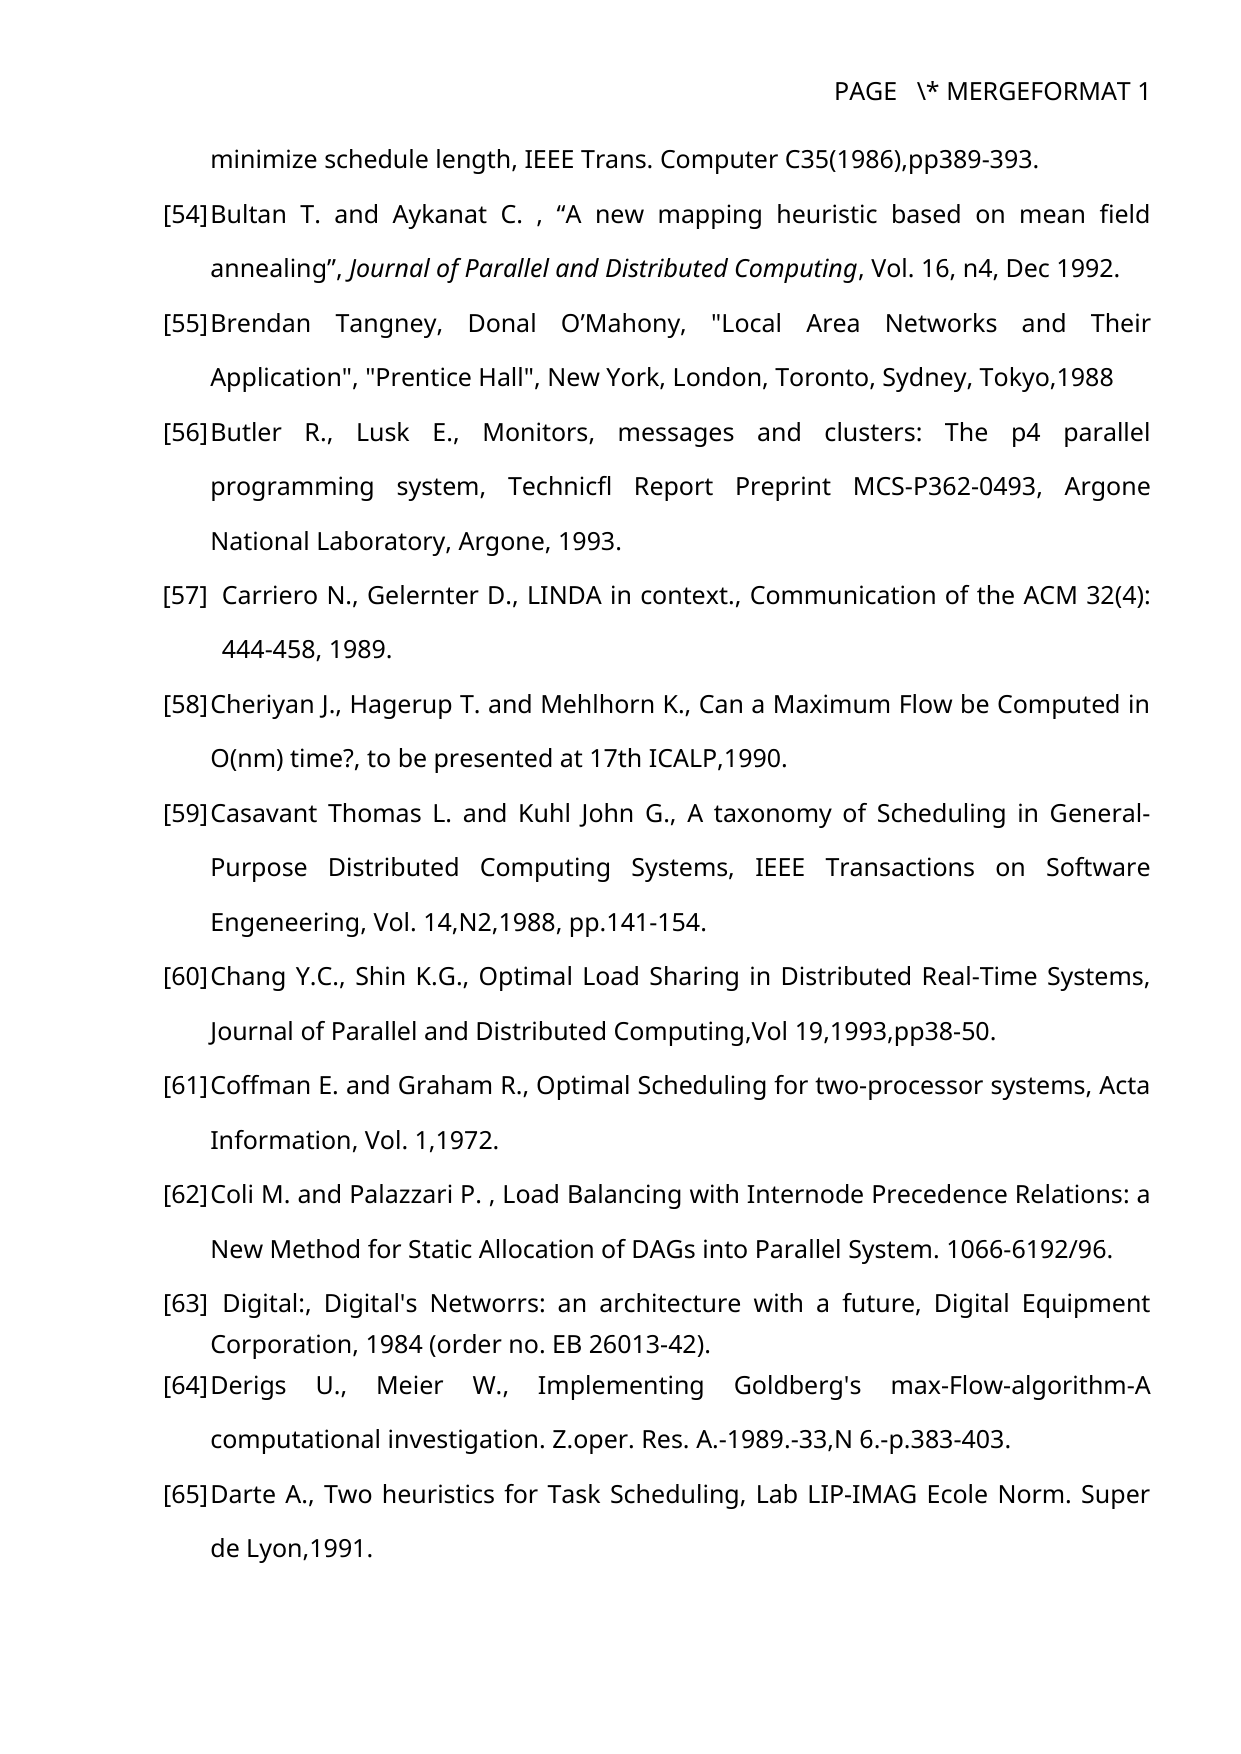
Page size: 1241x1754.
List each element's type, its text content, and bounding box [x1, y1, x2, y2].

list Butler R., Lusk E., Monitors, messages and clusters: The p4 parallel programming system, Technicfl Report Preprint MCS-P362-0493, Argone National Laboratory, Argone, 1993. [163, 414, 1152, 557]
list Bultan T. and Aykanat C. , “A new mapping heuristic based on mean field annealing”, Journal of Parallel and Distributed Computing, Vol. 16, n4, Dec 1992. [163, 196, 1152, 285]
list Casavant Thomas L. and Kuhl John G., A taxonomy of Scheduling in General-Purpose Distributed Computing Systems, IEEE Transactions on Software Engeneering, Vol. 14,N2,1988, pp.141-154. [163, 796, 1152, 939]
list Carriero N., Gelernter D., LINDA in context., Communication of the ACM 32(4): 444-458, 1989. [162, 578, 1152, 666]
list Chang Y.C., Shin K.G., Optimal Load Sharing in Distributed Real-Time Systems, Journal of Parallel and Distributed Computing,Vol 19,1993,pp38-50. [163, 959, 1152, 1048]
list Brendan Tangney, Donal O’Mahony, "Local Area Networks and Their Application", "Prentice Hall", New York, London, Toronto, Sydney, Tokyo,1988 [163, 305, 1152, 394]
list Coffman E. and Graham R., Optimal Scheduling for two-processor systems, Acta Information, Vol. 1,1972. [163, 1068, 1152, 1157]
list Darte A., Two heuristics for Task Scheduling, Lab LIP-IMAG Ecole Norm. Super de Lyon,1991. [163, 1477, 1152, 1565]
list Digital:, Digital's Networrs: an architecture with a future, Digital Equipment Corporation, 1984 (order no. EB 26013-42). [163, 1286, 1152, 1361]
list Derigs U., Meier W., Implementing Goldberg's max-Flow-algorithm-A computational investigation. Z.oper. Res. A.-1989.-33,N 6.-p.383-403. [163, 1368, 1152, 1456]
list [163, 142, 1152, 176]
list Coli M. and Palazzari P. , Load Balancing with Internode Precedence Relations: a New Method for Static Allocation of DAGs into Parallel System. 1066-6192/96. [163, 1177, 1152, 1266]
list Cheriyan J., Hagerup T. and Mehlhorn K., Can a Maximum Flow be Computed in O(nm) time?, to be presented at 17th ICALP,1990. [163, 687, 1152, 775]
